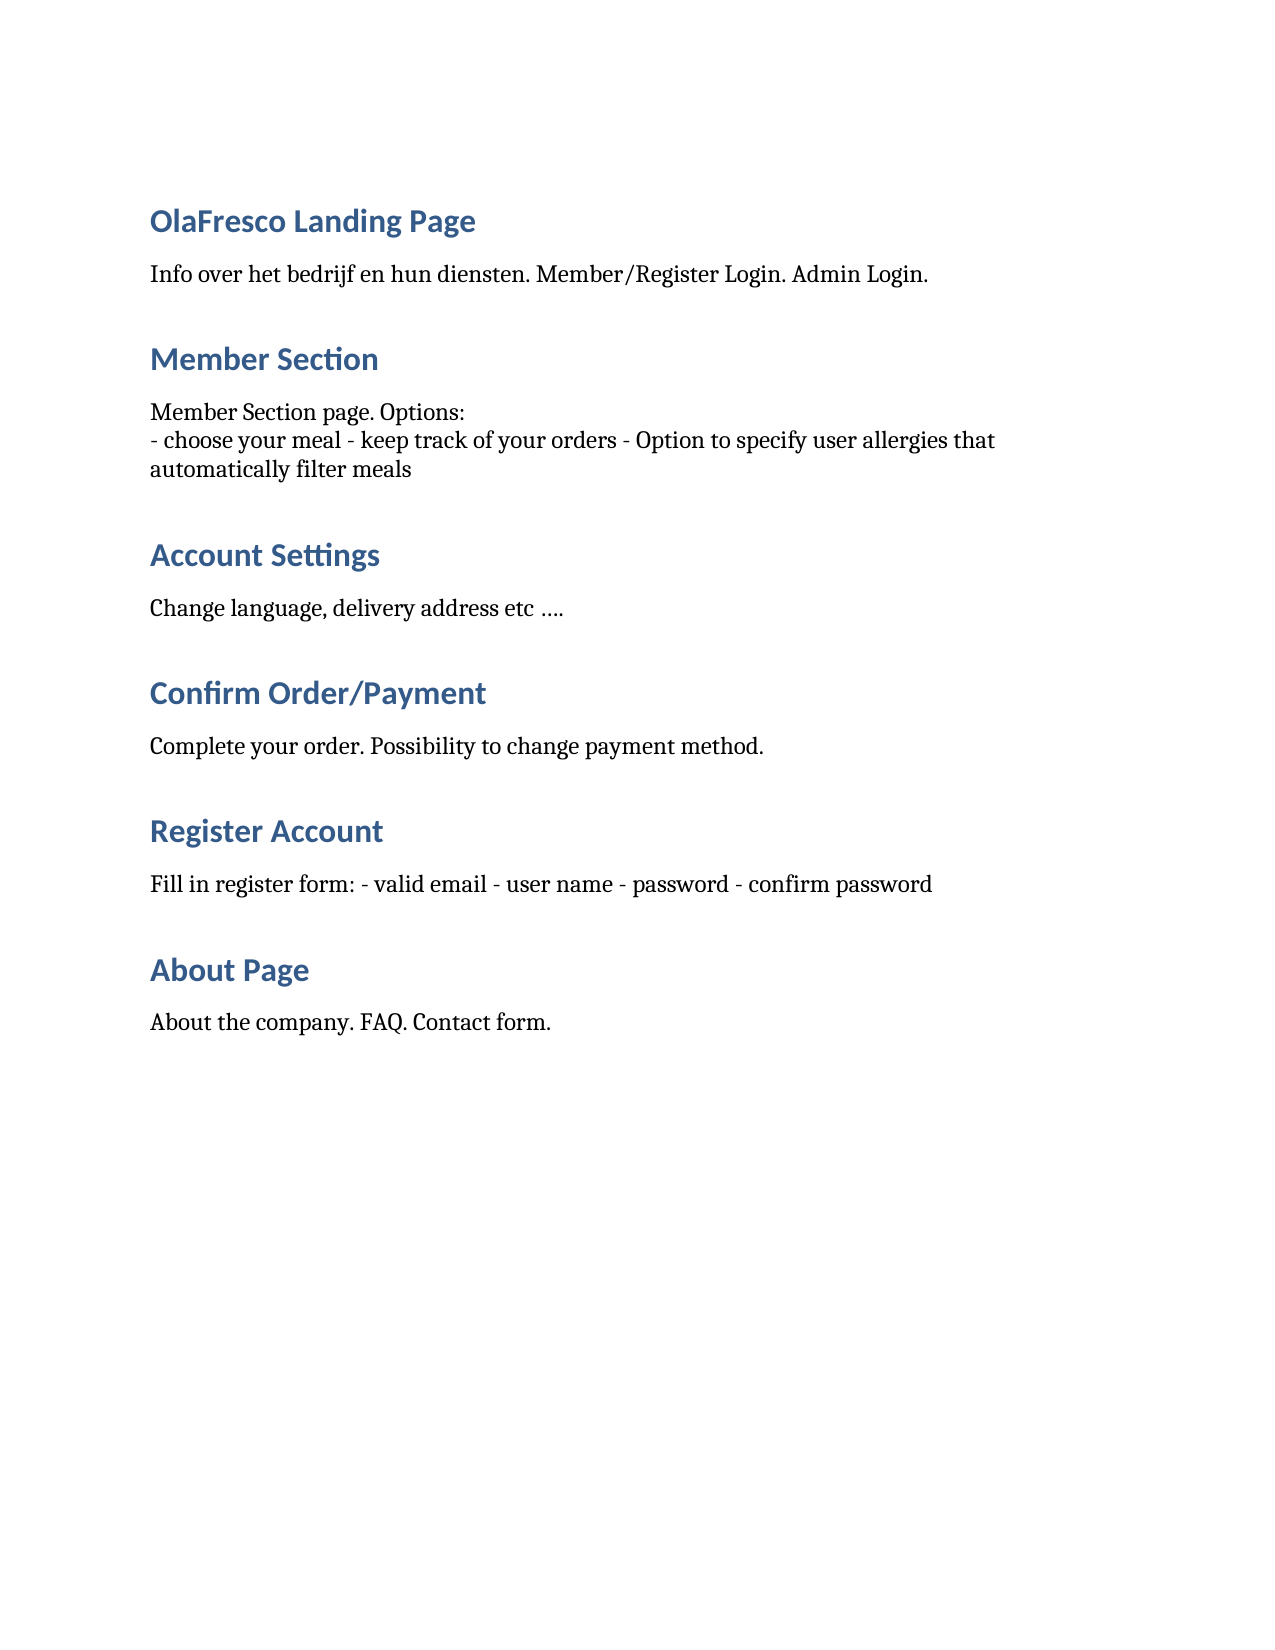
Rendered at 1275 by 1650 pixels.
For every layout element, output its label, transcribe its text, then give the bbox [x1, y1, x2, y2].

text Change language, delivery address etc …. [150, 593, 1125, 622]
text Fill in register form: - valid email - user name - password - confirm password [150, 870, 1125, 899]
text Info over het bedrijf en hun diensten. Member/Register Login. Admin Login. [150, 259, 1125, 288]
subtitle Member Section [150, 338, 1125, 379]
subtitle Account Settings [150, 534, 1125, 575]
subtitle Confirm Order/Payment [150, 672, 1125, 713]
subtitle About Page [150, 949, 1125, 989]
text Member Section page. Options: - choose your meal - keep track of your orders - Option to specify user allergies that automatically filter meals [150, 398, 1125, 484]
text About the company. FAQ. Contact form. [150, 1008, 1125, 1037]
text Complete your order. Possibility to change payment method. [150, 732, 1125, 760]
subtitle OlaFresco Landing Page [150, 200, 1125, 241]
subtitle Register Account [150, 810, 1125, 851]
